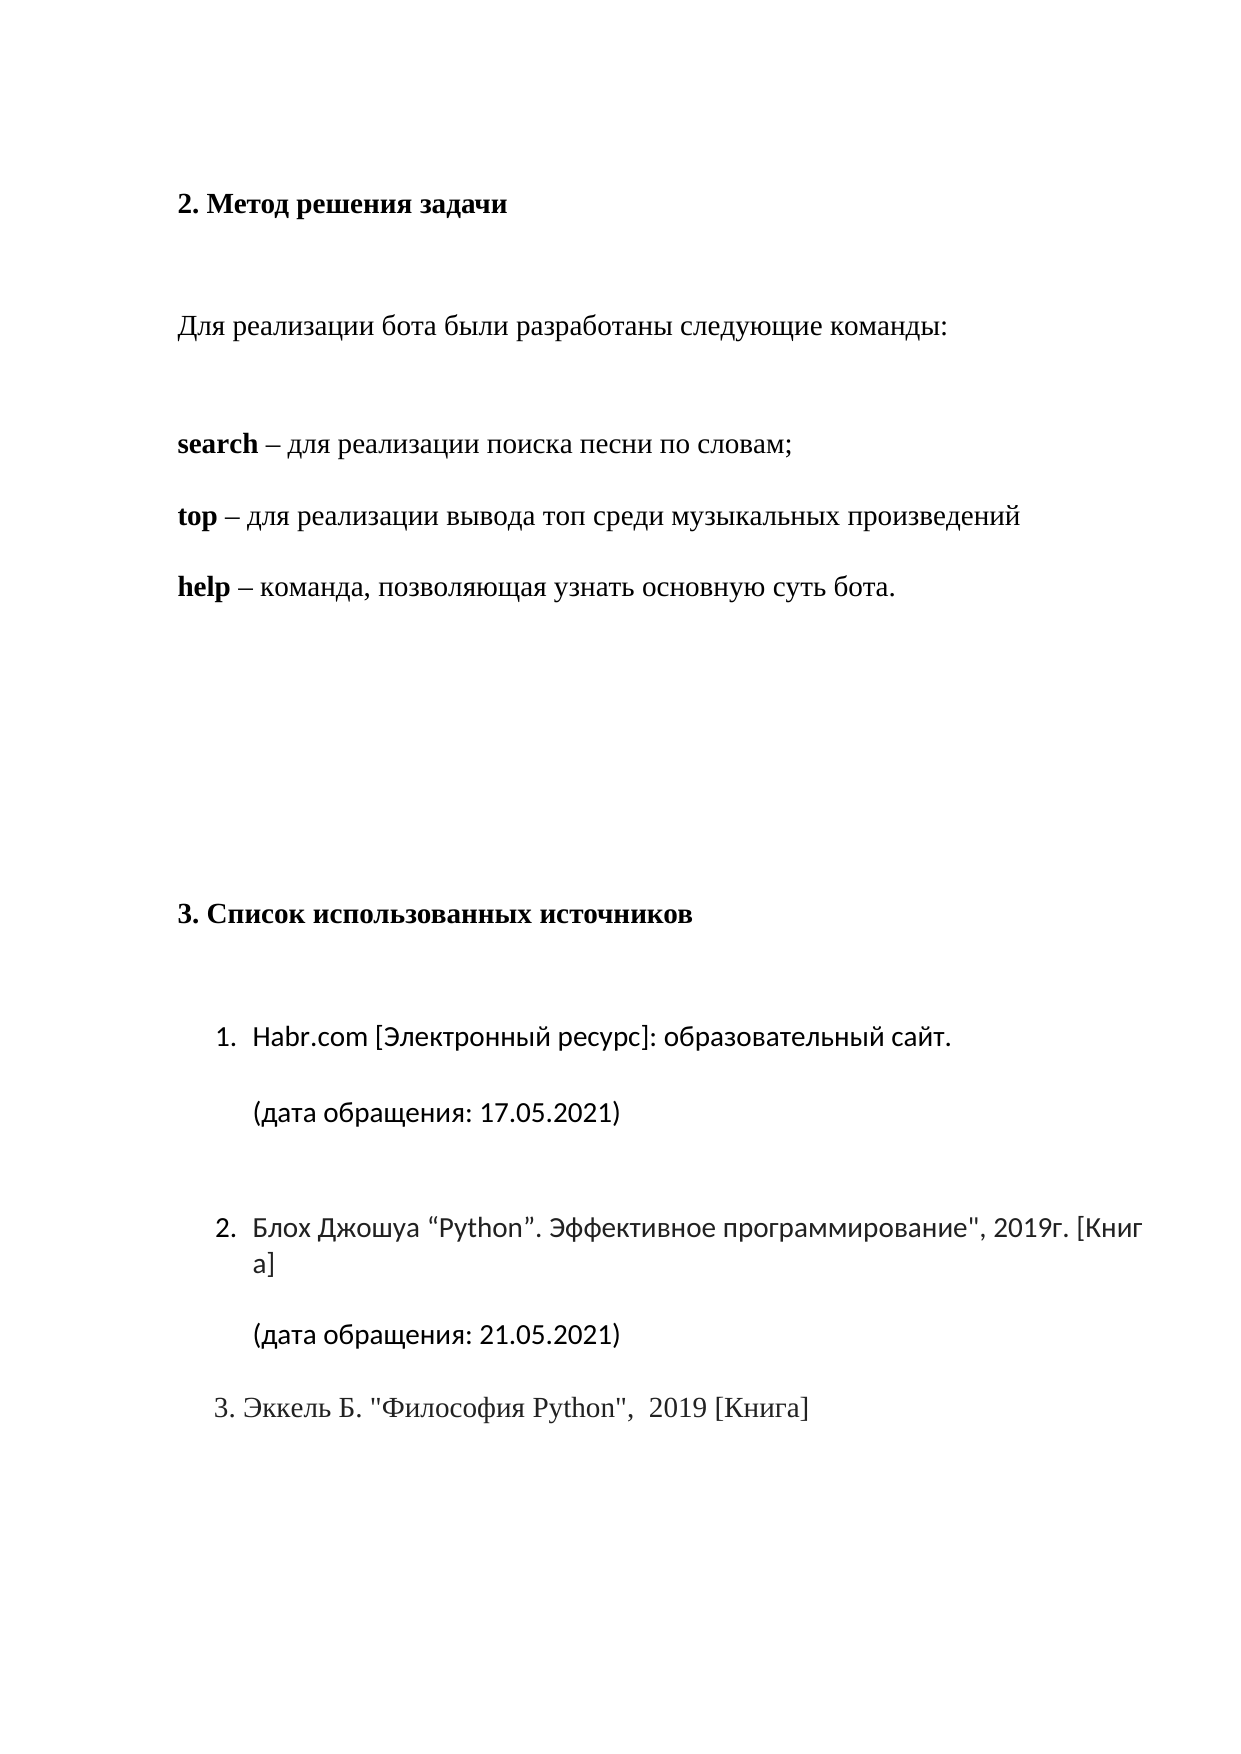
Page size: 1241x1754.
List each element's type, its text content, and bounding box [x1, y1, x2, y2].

text 3. Эккель Б. "Философия Python", 2019 [Книга] [177, 1352, 1152, 1424]
subtitle 3. Список использованных источников [177, 896, 1152, 929]
list (дата обращения: 17.05.2021) [252, 1094, 1152, 1130]
text Для реализации бота были разработаны следующие команды: [177, 308, 1152, 341]
subtitle 2. Метод решения задачи [177, 186, 1152, 219]
list Habr.com [Электронный ресурс]: образовательный сайт. [215, 1018, 1152, 1054]
text top – для реализации вывода топ среди музыкальных произведений [177, 498, 1152, 531]
text search – для реализации поиска песни по словам; [177, 427, 1152, 460]
list Блох Джошуа “Python”. Эффективное программирование", 2019г. [Книга] (дата обращения: 21.05.2021) [215, 1209, 1152, 1352]
text help – команда, позволяющая узнать основную суть бота. [177, 569, 1152, 602]
